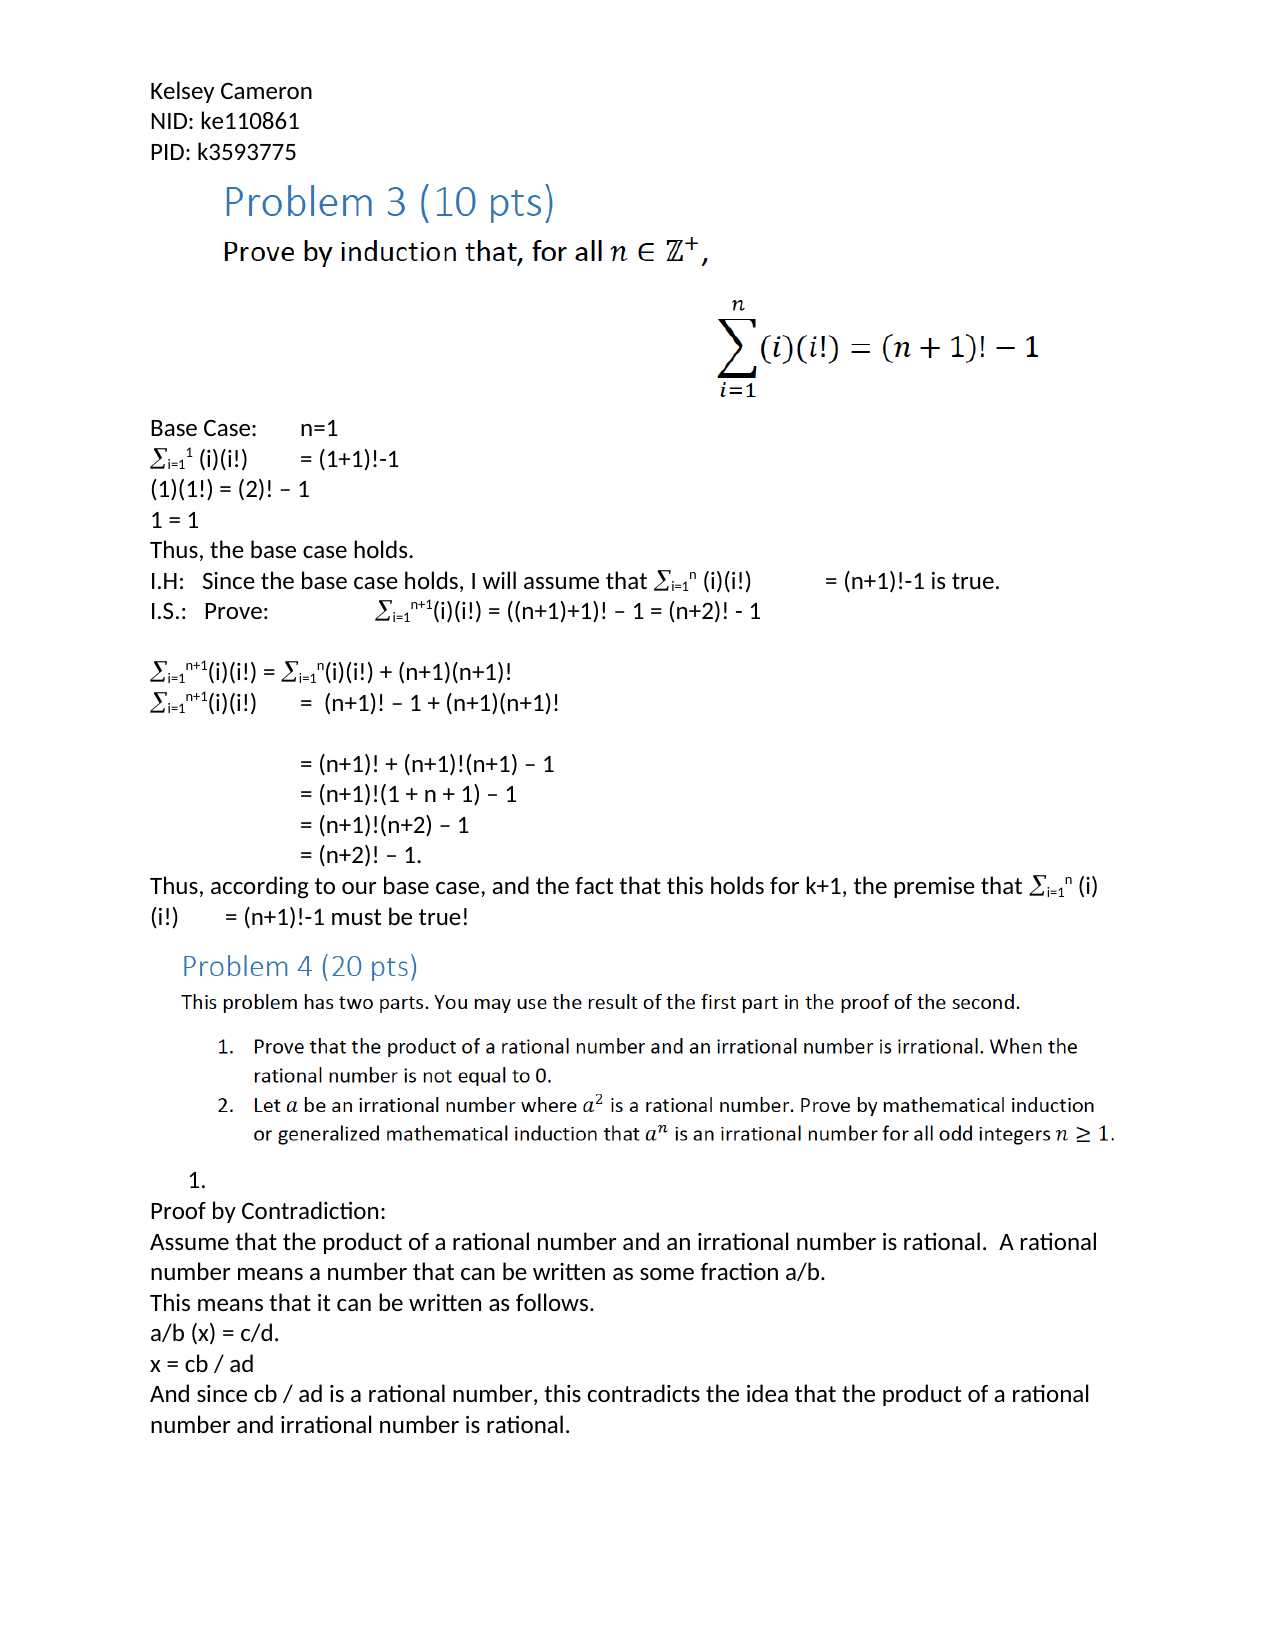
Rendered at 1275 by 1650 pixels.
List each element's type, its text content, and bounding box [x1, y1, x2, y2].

text Base Case: n=1 [150, 413, 1125, 443]
picture [150, 931, 1125, 1165]
text Assume that the product of a rational number and an irrational number is rational. A rational number means a number that can be written as some fraction a/b. [150, 1226, 1125, 1287]
text i=11 (i)(i!) = (1+1)!-1 [150, 443, 1125, 473]
text (1)(1!) = (2)! – 1 [150, 473, 1125, 504]
text = (n+1)! + (n+1)!(n+1) – 1 [150, 748, 1125, 779]
text I.H: Since the base case holds, I will assume that i=1n (i)(i!) = (n+1)!-1 is true. [150, 565, 1125, 596]
text i=1n+1(i)(i!) = (n+1)! – 1 + (n+1)(n+1)! [150, 687, 1125, 718]
text This means that it can be written as follows. [150, 1287, 1125, 1317]
text I.S.: Prove: i=1n+1(i)(i!) = ((n+1)+1)! – 1 = (n+2)! - 1 [150, 596, 1125, 626]
text a/b (x) = c/d. [150, 1317, 1125, 1348]
text = (n+2)! – 1. [150, 840, 1125, 870]
text Thus, according to our base case, and the fact that this holds for k+1, the premise that i=1n (i)(i!) = (n+1)!-1 must be true! [150, 870, 1125, 931]
text = (n+1)!(1 + n + 1) – 1 [150, 779, 1125, 809]
text x = cb / ad [150, 1348, 1125, 1378]
picture [150, 166, 1125, 413]
text 1 = 1 [150, 504, 1125, 534]
text i=1n+1(i)(i!) = i=1n(i)(i!) + (n+1)(n+1)! [150, 657, 1125, 687]
text And since cb / ad is a rational number, this contradicts the idea that the product of a rational number and irrational number is rational. [150, 1378, 1125, 1439]
text Proof by Contradiction: [150, 1195, 1125, 1226]
text = (n+1)!(n+2) – 1 [150, 809, 1125, 840]
text Thus, the base case holds. [150, 534, 1125, 565]
